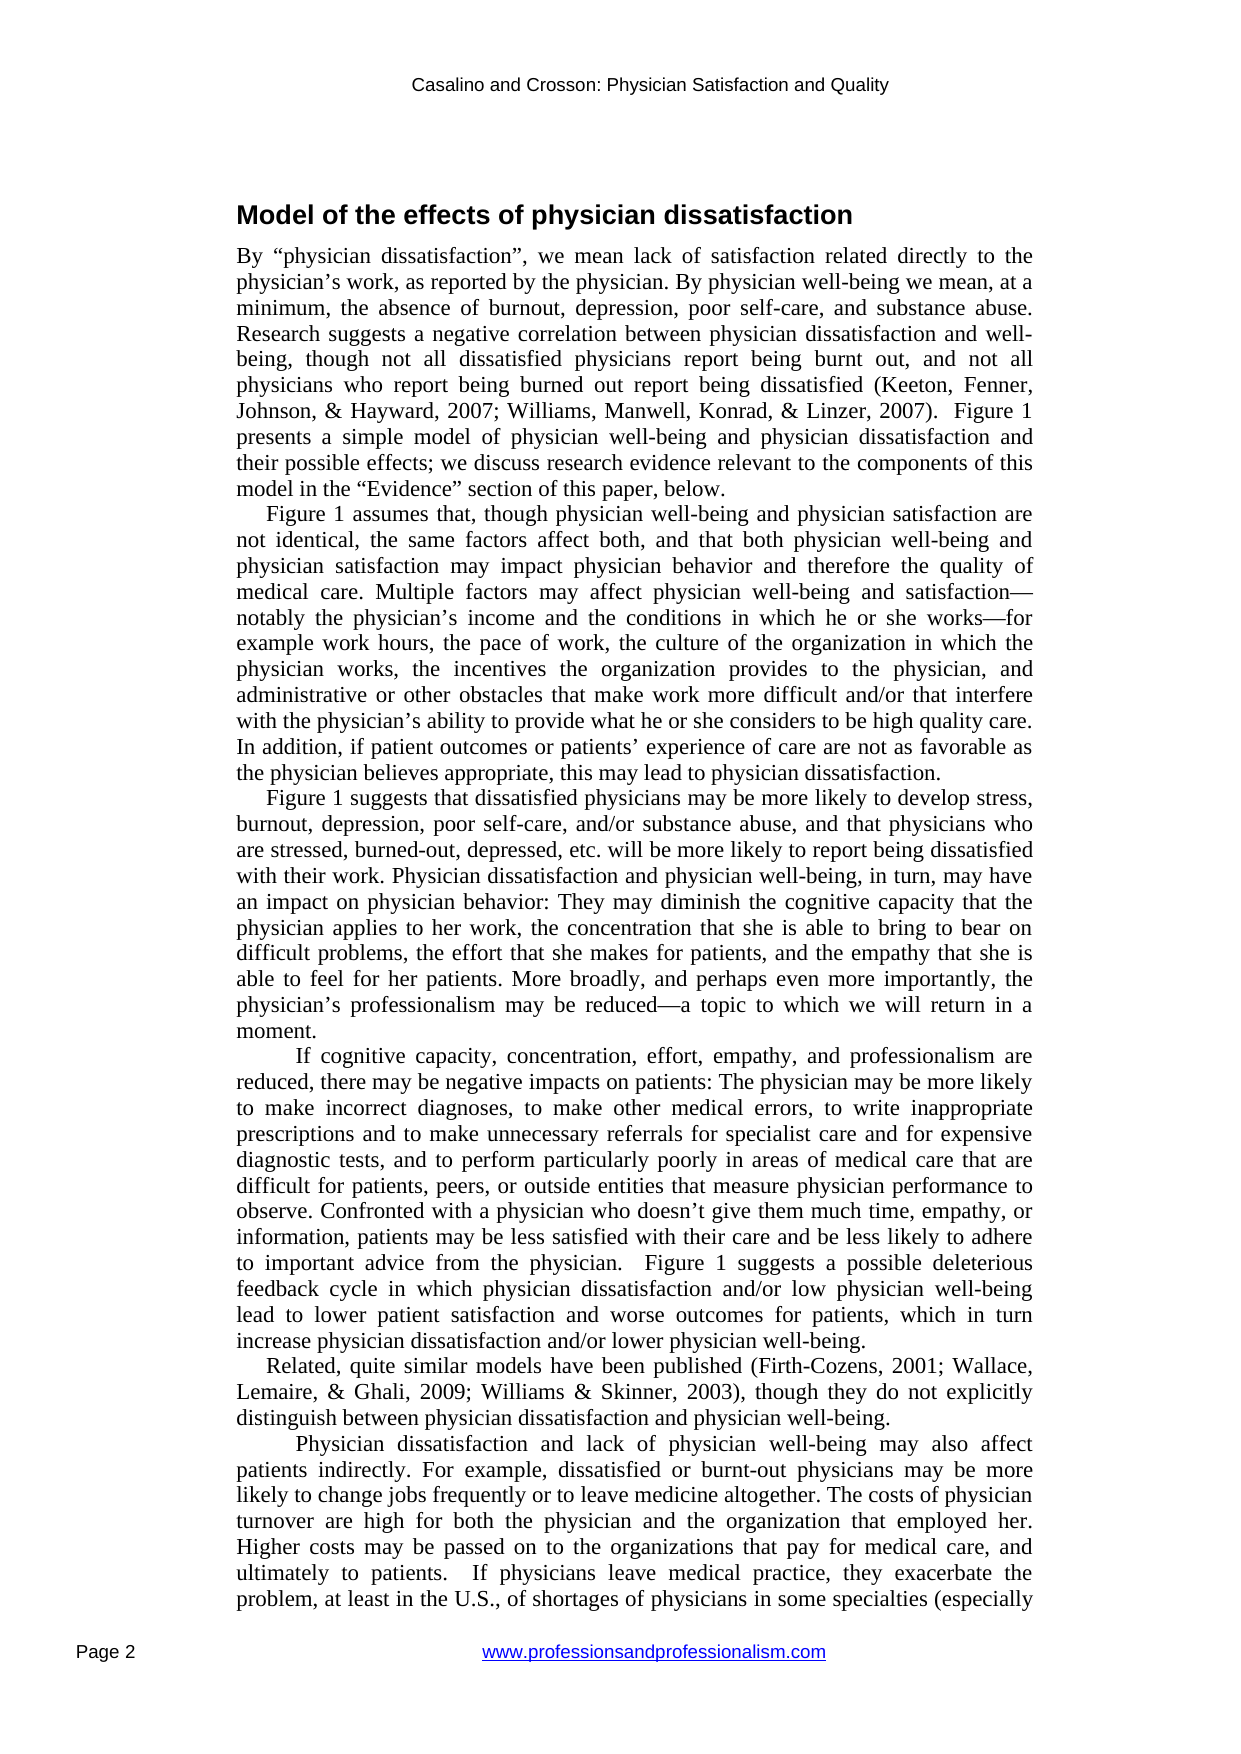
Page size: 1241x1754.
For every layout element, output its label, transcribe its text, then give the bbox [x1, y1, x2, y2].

text Figure 1 assumes that, though physician well-being and physician satisfaction are not identical, the same factors affect both, and that both physician well-being and physician satisfaction may impact physician behavior and therefore the quality of medical care. Multiple factors may affect physician well-being and satisfaction—notably the physician’s income and the conditions in which he or she works—for example work hours, the pace of work, the culture of the organization in which the physician works, the incentives the organization provides to the physician, and administrative or other obstacles that make work more difficult and/or that interfere with the physician’s ability to provide what he or she considers to be high quality care. In addition, if patient outcomes or patients’ experience of care are not as favorable as the physician believes appropriate, this may lead to physician dissatisfaction. [236, 501, 1034, 785]
subtitle Model of the effects of physician dissatisfaction [236, 199, 1029, 230]
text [236, 1431, 1034, 1611]
text By “physician dissatisfaction”, we mean lack of satisfaction related directly to the physician’s work, as reported by the physician. By physician well-being we mean, at a minimum, the absence of burnout, depression, poor self-care, and substance abuse. Research suggests a negative correlation between physician dissatisfaction and well-being, though not all dissatisfied physicians report being burnt out, and not all physicians who report being burned out report being dissatisfied (Keeton, Fenner, Johnson, & Hayward, 2007; Williams, Manwell, Konrad, & Linzer, 2007). Figure 1 presents a simple model of physician well-being and physician dissatisfaction and their possible effects; we discuss research evidence relevant to the components of this model in the “Evidence” section of this paper, below. [236, 243, 1034, 501]
text Related, quite similar models have been published (Firth-Cozens, 2001; Wallace, Lemaire, & Ghali, 2009; Williams & Skinner, 2003), though they do not explicitly distinguish between physician dissatisfaction and physician well-being. [236, 1353, 1034, 1431]
text If cognitive capacity, concentration, effort, empathy, and professionalism are reduced, there may be negative impacts on patients: The physician may be more likely to make incorrect diagnoses, to make other medical errors, to write inappropriate prescriptions and to make unnecessary referrals for specialist care and for expensive diagnostic tests, and to perform particularly poorly in areas of medical care that are difficult for patients, peers, or outside entities that measure physician performance to observe. Confronted with a physician who doesn’t give them much time, empathy, or information, patients may be less satisfied with their care and be less likely to adhere to important advice from the physician. Figure 1 suggests a possible deleterious feedback cycle in which physician dissatisfaction and/or low physician well-being lead to lower patient satisfaction and worse outcomes for patients, which in turn increase physician dissatisfaction and/or lower physician well-being. [236, 1043, 1034, 1353]
text Figure 1 suggests that dissatisfied physicians may be more likely to develop stress, burnout, depression, poor self-care, and/or substance abuse, and that physicians who are stressed, burned-out, depressed, etc. will be more likely to report being dissatisfied with their work. Physician dissatisfaction and physician well-being, in turn, may have an impact on physician behavior: They may diminish the cognitive capacity that the physician applies to her work, the concentration that she is able to bring to bear on difficult problems, the effort that she makes for patients, and the empathy that she is able to feel for her patients. More broadly, and perhaps even more importantly, the physician’s professionalism may be reduced—a topic to which we will return in a moment. [236, 785, 1034, 1043]
